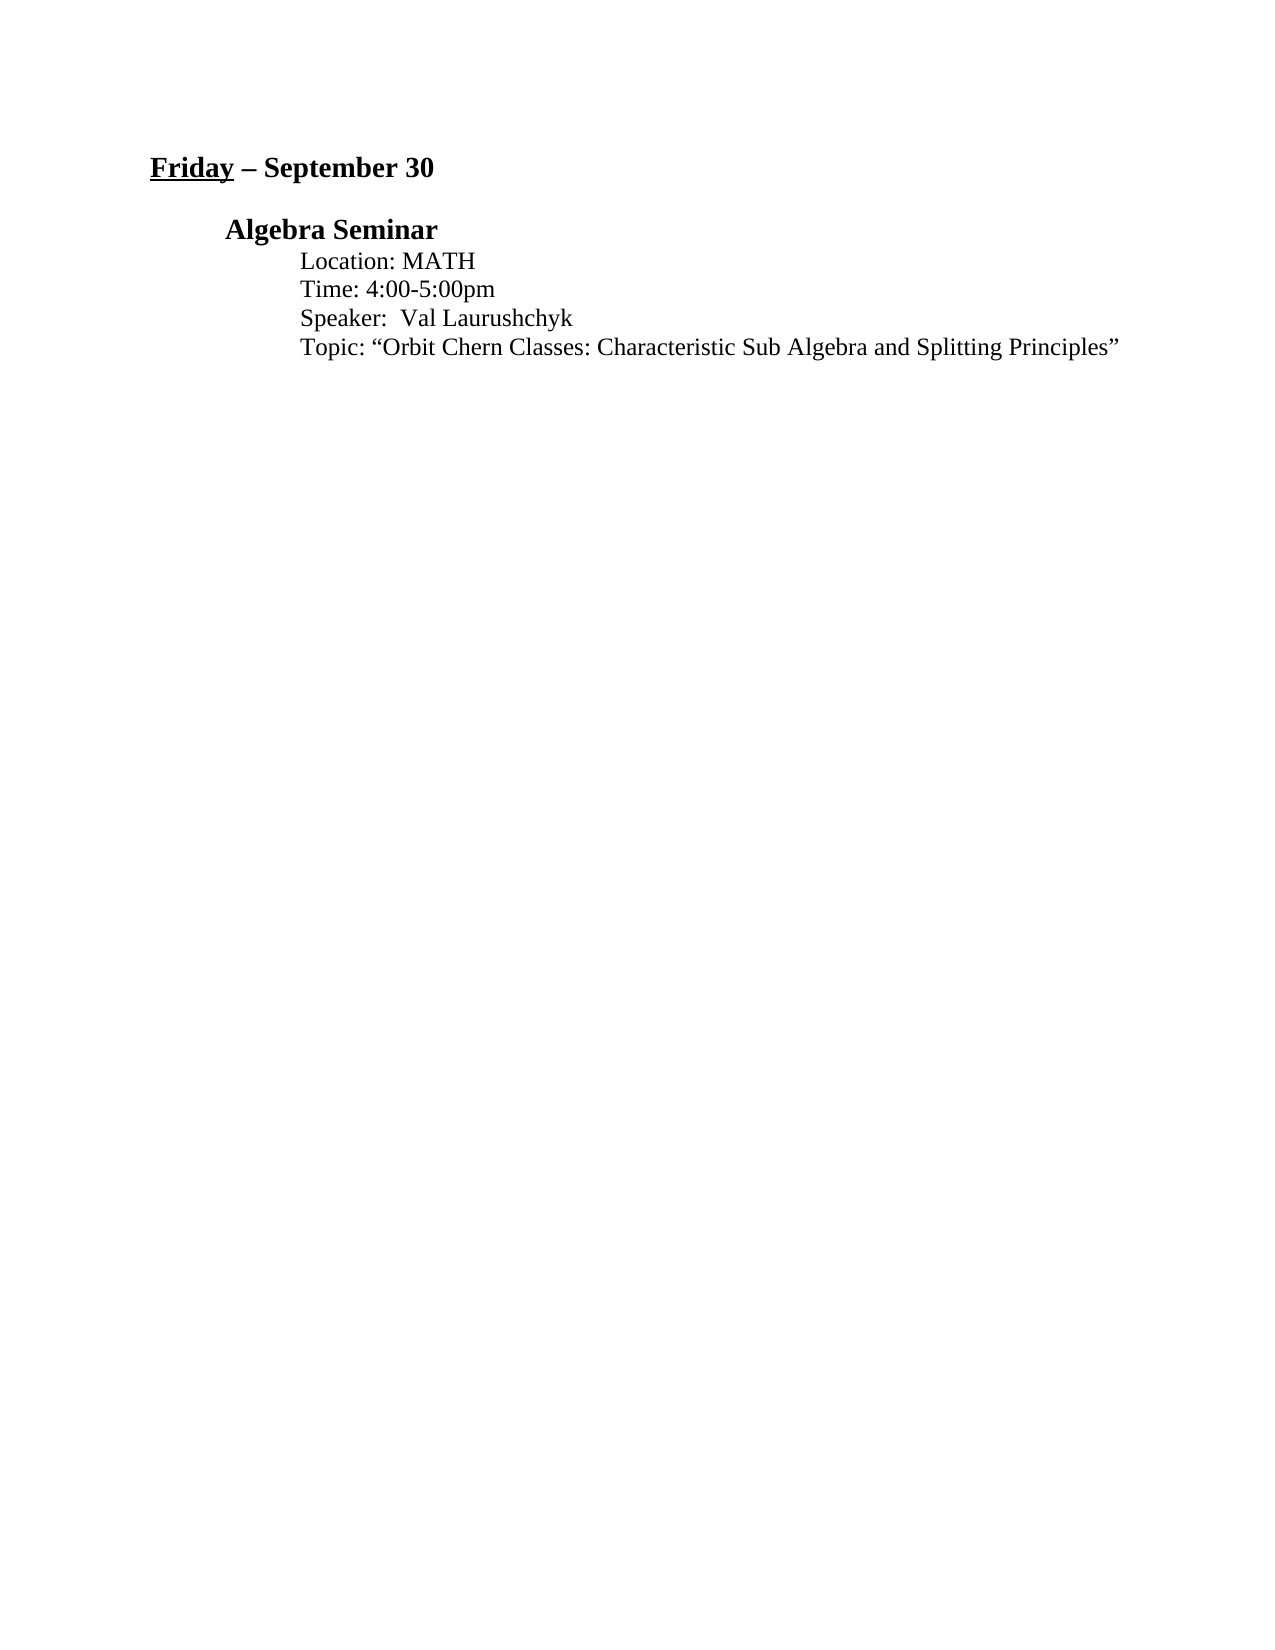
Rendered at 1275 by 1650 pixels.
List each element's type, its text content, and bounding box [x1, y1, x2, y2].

text Location: MATH [225, 246, 1125, 274]
text Time: 4:00-5:00pm [150, 274, 1125, 303]
text Speaker: Val Laurushchyk [150, 303, 1125, 332]
text Friday – September 30 [150, 150, 1125, 183]
text Algebra Seminar [150, 212, 1125, 246]
text Topic: “Orbit Chern Classes: Characteristic Sub Algebra and Splitting Principles” [225, 332, 1125, 361]
